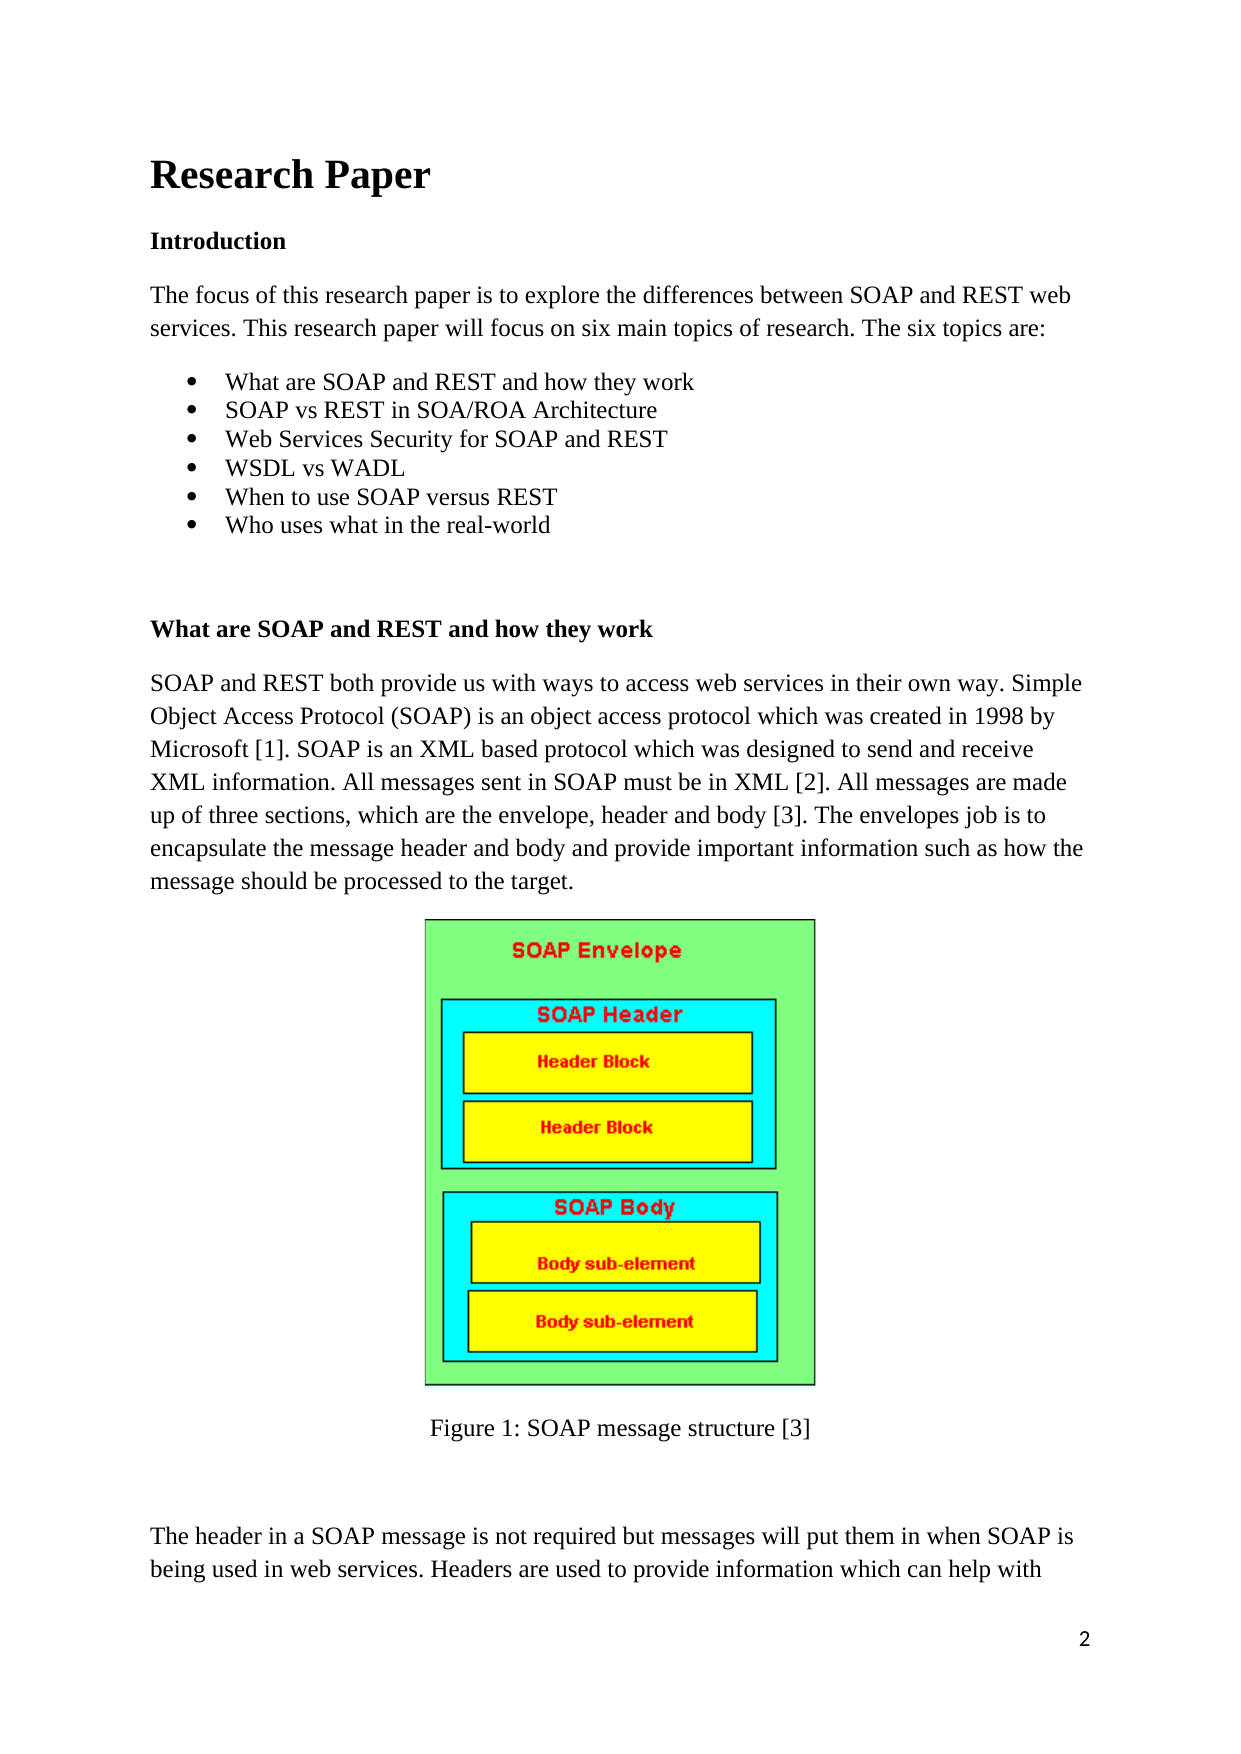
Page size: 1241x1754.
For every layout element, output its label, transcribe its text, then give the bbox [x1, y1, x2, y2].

text SOAP and REST both provide us with ways to access web services in their own way. Simple Object Access Protocol (SOAP) is an object access protocol which was created in 1998 by Microsoft [1]. SOAP is an XML based protocol which was designed to send and receive XML information. All messages sent in SOAP must be in XML [2]. All messages are made up of three sections, which are the envelope, header and body [3]. The envelopes job is to encapsulate the message header and body and provide important information such as how the message should be processed to the target. [150, 668, 1090, 894]
text Figure 1: SOAP message structure [3] [150, 1413, 1090, 1442]
list Who uses what in the real-world [187, 510, 1090, 539]
text Introduction [150, 226, 1090, 255]
list WSDL vs WADL [187, 453, 1090, 482]
text Research Paper [150, 150, 1090, 198]
text The focus of this research paper is to explore the differences between SOAP and REST web services. This research paper will focus on six main topics of research. The six topics are: [150, 280, 1090, 342]
list Web Services Security for SOAP and REST [187, 424, 1090, 453]
text What are SOAP and REST and how they work [150, 614, 1090, 643]
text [150, 1521, 1090, 1583]
list What are SOAP and REST and how they work [187, 367, 1090, 395]
list When to use SOAP versus REST [187, 482, 1090, 510]
list SOAP vs REST in SOA/ROA Architecture [187, 395, 1090, 424]
picture [424, 919, 816, 1389]
